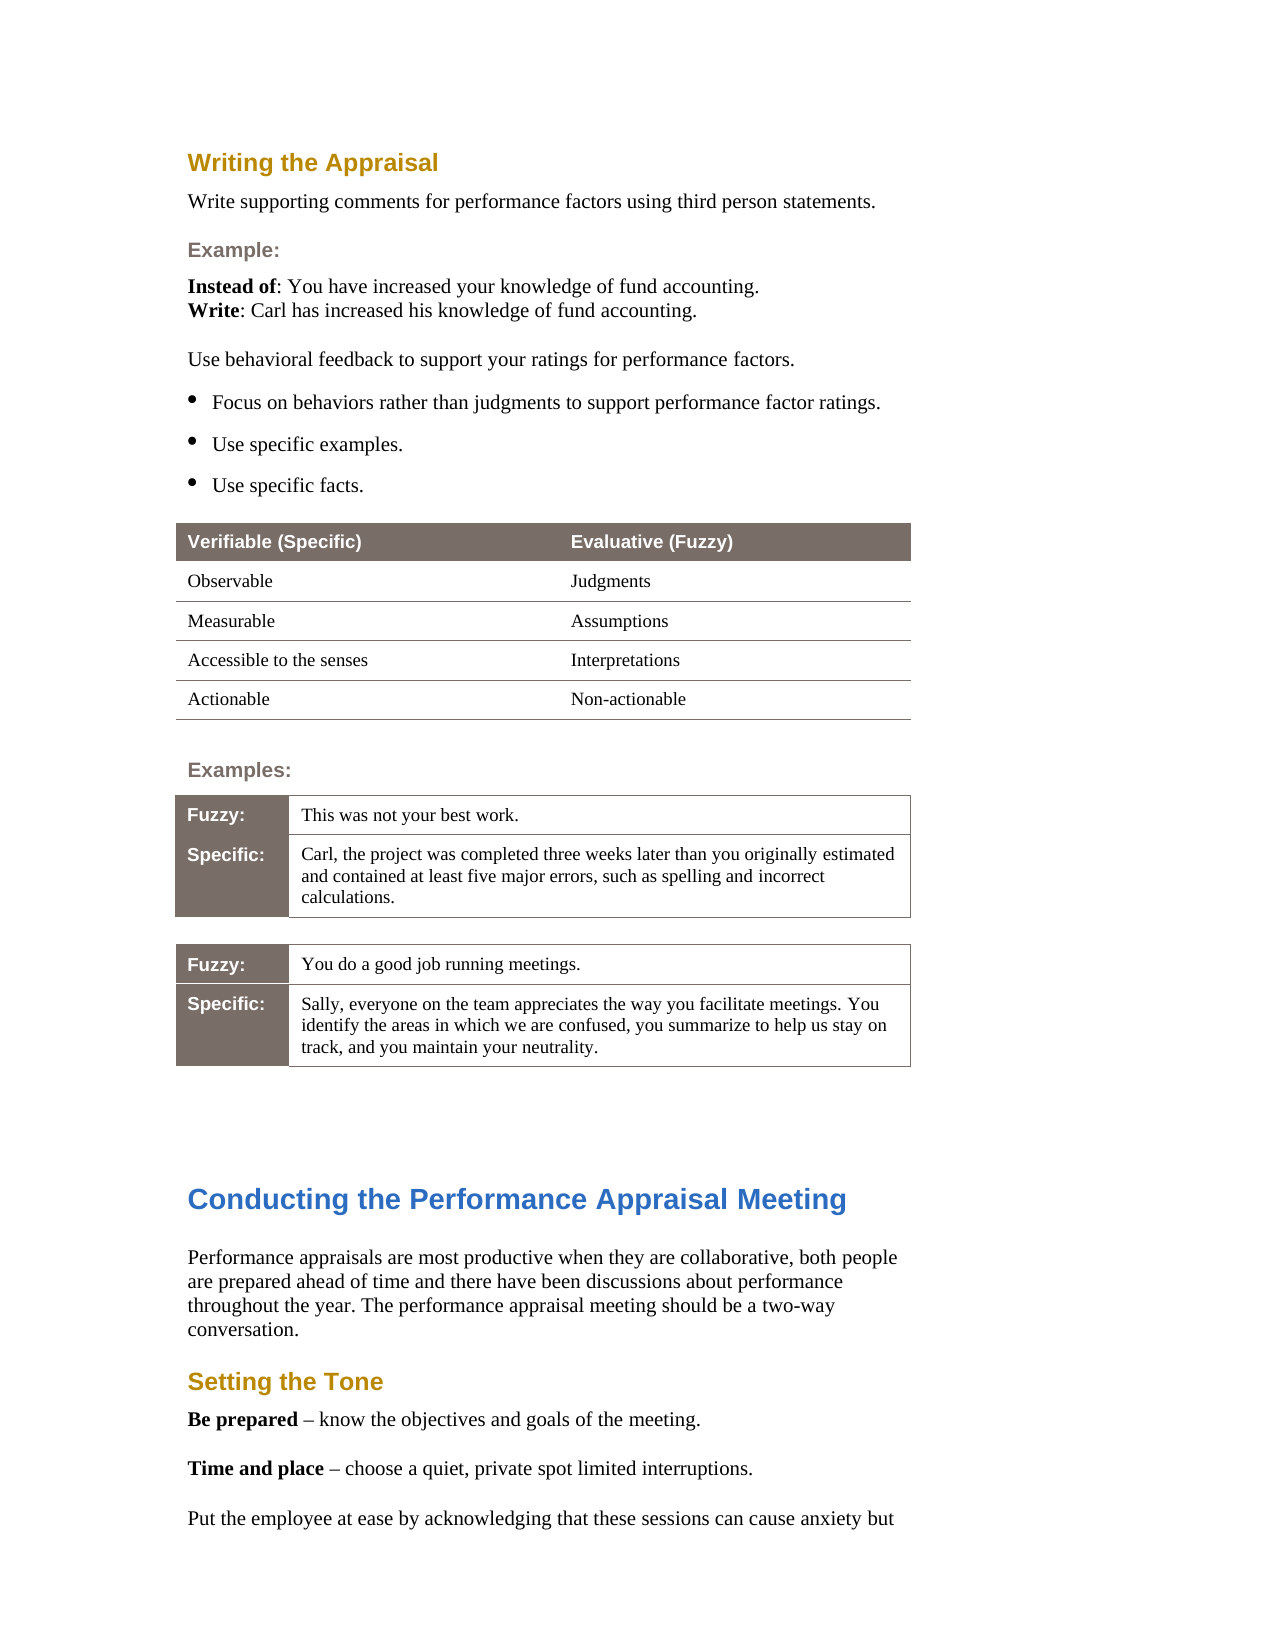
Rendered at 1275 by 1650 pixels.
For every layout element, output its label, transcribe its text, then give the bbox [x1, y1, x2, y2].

table_cell Measurable [176, 602, 469, 640]
table_cell Sally, everyone on the team appreciates the way you facilitate meetings. You identify the areas in which we are confused, you summarize to help us stay on track, and you maintain your neutrality. [289, 985, 910, 1066]
table_cell Observable [176, 561, 469, 601]
table_cell Actionable [176, 681, 469, 719]
text Instead of: You have increased your knowledge of fund accounting. [187, 274, 890, 298]
table_header Fuzzy: [176, 944, 289, 983]
table_cell Judgments [469, 561, 911, 601]
table_cell Specific: [175, 834, 289, 917]
text Use behavioral feedback to support your ratings for performance factors. [187, 347, 890, 371]
text Performance appraisals are most productive when they are collaborative, both people are prepared ahead of time and there have been discussions about performance throughout the year. The performance appraisal meeting should be a two-way conversation. [187, 1245, 915, 1341]
text Focus on behaviors rather than judgments to support performance factor ratings. Use specific examples. [187, 384, 883, 456]
subtitle Conducting the Performance Appraisal Meeting [187, 1182, 890, 1215]
table_header Verifiable (Specific) [176, 523, 469, 561]
table_cell Carl, the project was completed three weeks later than you originally estimated and contained at least five major errors, such as spelling and incorrect calculations. [289, 835, 910, 917]
subtitle Writing the Appraisal [187, 148, 890, 177]
text Write supporting comments for performance factors using third person statements. [187, 189, 890, 213]
subtitle Setting the Tone [187, 1366, 890, 1395]
subtitle Examples: [187, 758, 890, 782]
subtitle Example: [187, 238, 890, 262]
picture [187, 425, 207, 452]
table_cell Interpretations [469, 641, 911, 679]
text Use specific facts. [187, 467, 890, 497]
table_cell Accessible to the senses [176, 641, 469, 679]
text Be prepared – know the objectives and goals of the meeting. [187, 1407, 890, 1431]
picture [187, 384, 207, 410]
picture [187, 467, 207, 493]
table_header Evaluative (Fuzzy) [469, 523, 911, 561]
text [187, 1506, 897, 1529]
text Write: Carl has increased his knowledge of fund accounting. [187, 298, 890, 322]
table_cell Specific: [176, 984, 289, 1066]
table_cell Assumptions [469, 602, 911, 640]
table_header Fuzzy: [175, 795, 289, 834]
text Time and place – choose a quiet, private spot limited interruptions. [187, 1456, 890, 1480]
table_header You do a good job running meetings. [289, 945, 910, 983]
table_cell Non-actionable [469, 681, 911, 719]
table_header This was not your best work. [289, 796, 910, 834]
